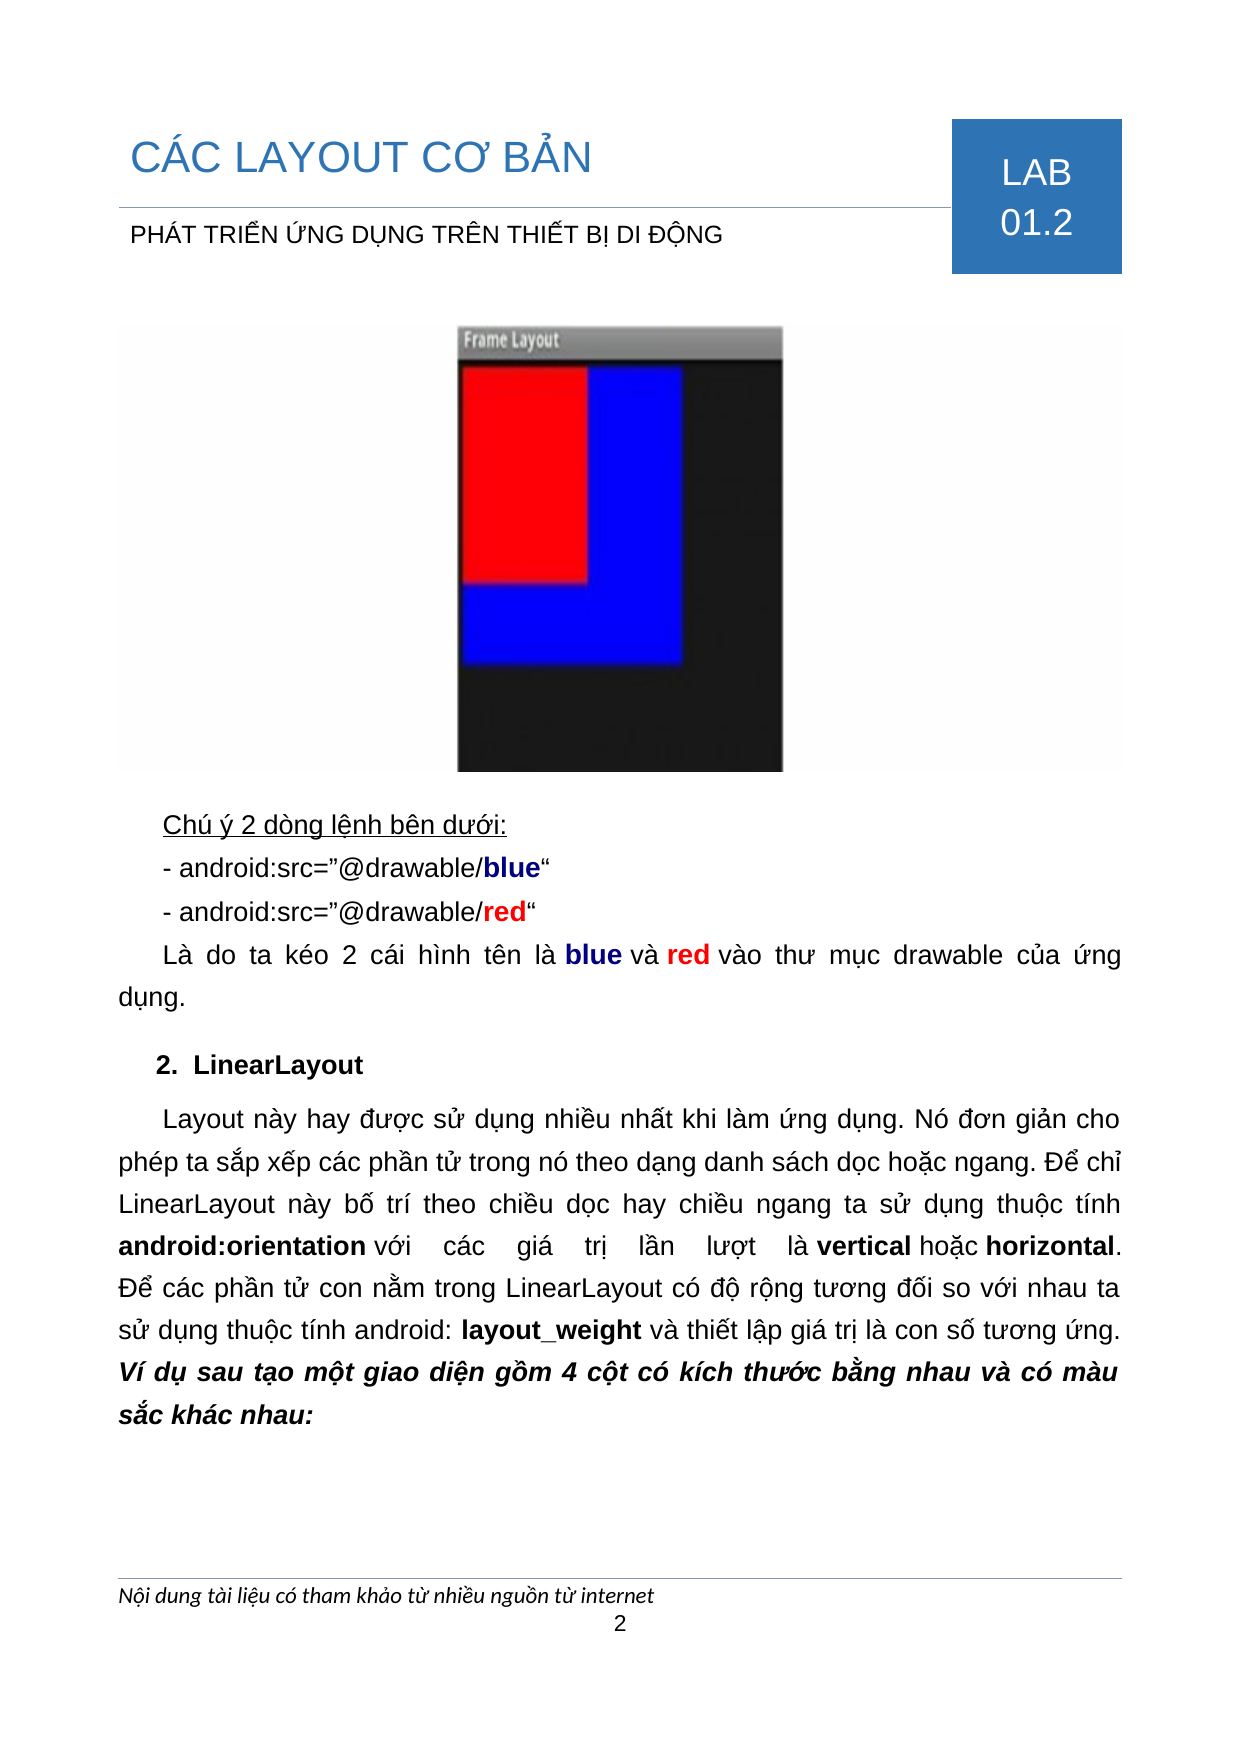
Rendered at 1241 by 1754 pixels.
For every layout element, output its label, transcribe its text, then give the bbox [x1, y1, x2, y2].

text Là do ta kéo 2 cái hình tên là blue và red vào thư mục drawable của ứng dụng. [118, 938, 1122, 1013]
text - android:src=”@drawable/red“ [118, 894, 1122, 927]
text Chú ý 2 dòng lệnh bên dưới: [118, 809, 1122, 840]
text - android:src=”@drawable/blue“ [118, 851, 1122, 883]
picture [456, 324, 785, 772]
text Layout này hay được sử dụng nhiều nhất khi làm ứng dụng. Nó đơn giản cho phép ta sắp xếp các phần tử trong nó theo dạng danh sách dọc hoặc ngang. Để chỉ LinearLayout này bố trí theo chiều dọc hay chiều ngang ta sử dụng thuộc tính android:orientation với các giá trị lần lượt là vertical hoặc horizontal. Để các phần tử con nằm trong LinearLayout có độ rộng tương đối so với nhau ta sử dụng thuộc tính android: layout_weight và thiết lập giá trị là con số tương ứng. Ví dụ sau tạo một giao diện gồm 4 cột có kích thước bằng nhau và có màu sắc khác nhau: [118, 1103, 1122, 1430]
text LinearLayout [156, 1049, 1122, 1080]
